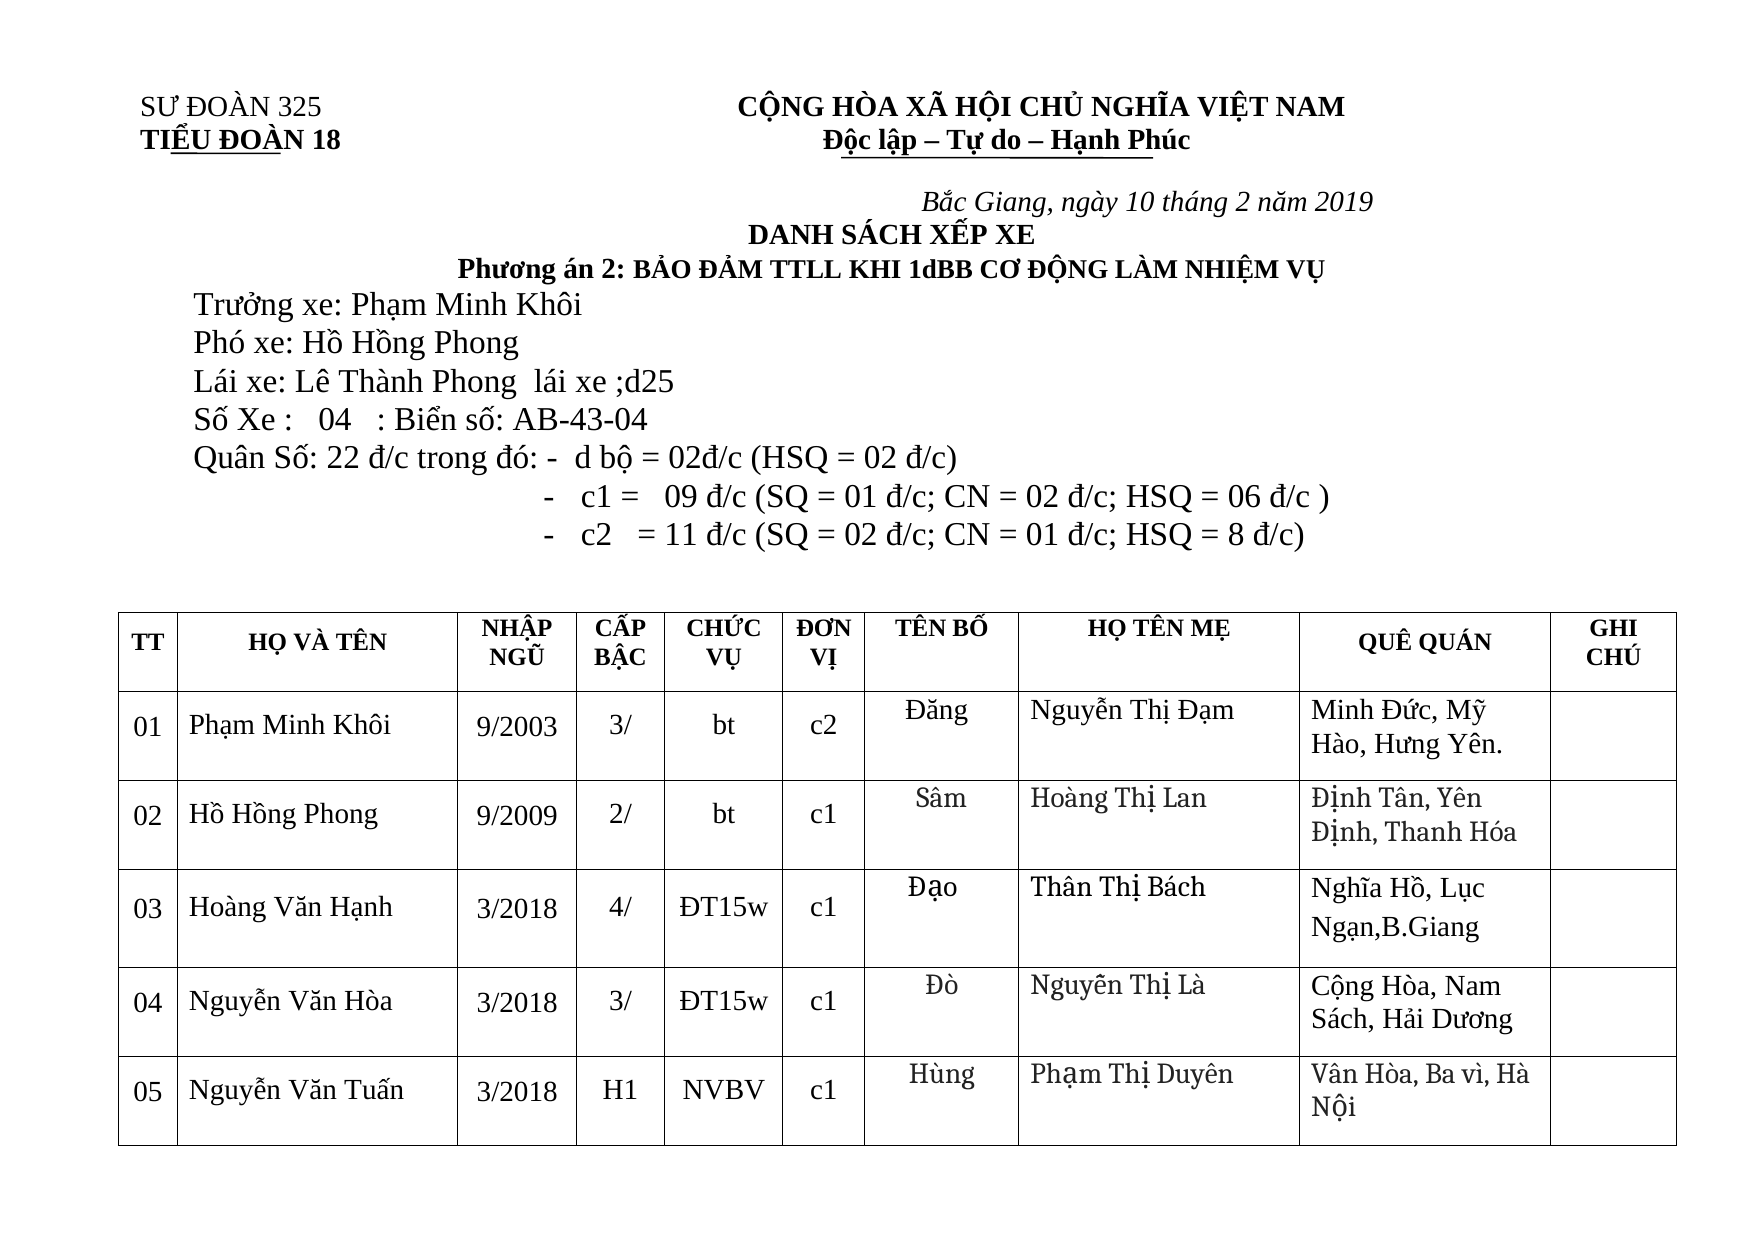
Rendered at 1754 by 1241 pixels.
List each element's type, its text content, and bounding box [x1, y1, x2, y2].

text SƯ ĐOÀN 325 CỘNG HÒA XÃ HỘI CHỦ NGHĨA VIỆT NAM [118, 89, 1665, 122]
table_cell Hồ Hồng Phong [178, 781, 457, 869]
text Quân Số: 22 đ/c trong đó: - d bộ = 02đ/c (HSQ = 02 đ/c) [118, 438, 1665, 476]
table_header ĐƠN VỊ [783, 613, 864, 691]
table_cell Đạo [865, 870, 1018, 967]
table_cell [1551, 968, 1676, 1056]
table_cell Nghĩa Hồ, Lục Ngạn,B.Giang [1300, 870, 1550, 967]
text Trưởng xe: Phạm Minh Khôi [118, 284, 1665, 323]
table_header CẤP BẬC [577, 613, 664, 691]
table_cell Hoàng Thị Lan [1019, 781, 1299, 869]
table_cell 3/ [577, 968, 664, 1056]
table_cell bt [665, 692, 782, 780]
table_cell NVBV [665, 1057, 782, 1145]
table_cell [1551, 781, 1676, 869]
table_cell 3/2018 [458, 1057, 576, 1145]
table_cell 2/ [577, 781, 664, 869]
text TIỂU ĐOÀN 18 Độc lập – Tự do – Hạnh Phúc [118, 122, 1665, 156]
table_cell Minh Đức, Mỹ Hào, Hưng Yên. [1300, 692, 1550, 780]
table_cell Phạm Thị Duyên [1019, 1057, 1299, 1145]
table_cell Sâm [865, 781, 1018, 869]
table_cell Hùng [865, 1057, 1018, 1145]
text Phương án 2: BẢO ĐẢM TTLL KHI 1dBB CƠ ĐỘNG LÀM NHIỆM VỤ [118, 251, 1665, 284]
table_cell Đò [865, 968, 1018, 1056]
table_cell bt [665, 781, 782, 869]
table_cell [1551, 870, 1676, 967]
text Số Xe : 04 : Biển số: AB-43-04 [118, 399, 1665, 438]
table_cell 02 [119, 781, 177, 869]
table_header CHỨC VỤ [665, 613, 782, 691]
table_cell Nguyễn Văn Hòa [178, 968, 457, 1056]
table_cell Nguyễn Văn Tuấn [178, 1057, 457, 1145]
table_cell 01 [119, 692, 177, 780]
table_header QUÊ QUÁN [1300, 613, 1550, 691]
table_cell 9/2009 [458, 781, 576, 869]
table_header TÊN BỐ [865, 613, 1018, 691]
table_cell ĐT15w [665, 870, 782, 967]
table_cell c1 [783, 968, 864, 1056]
table_cell 9/2003 [458, 692, 576, 780]
table_cell 03 [119, 870, 177, 967]
text DANH SÁCH XẾP XE [118, 217, 1665, 251]
table_cell Định Tân, Yên Định, Thanh Hóa [1300, 781, 1550, 869]
table_cell [1551, 1057, 1676, 1145]
table_header NHẬP NGŨ [458, 613, 576, 691]
table_cell 05 [119, 1057, 177, 1145]
table_cell Cộng Hòa, Nam Sách, Hải Dương [1300, 968, 1550, 1056]
table_cell Thân Thị Bách [1019, 870, 1299, 967]
table_cell 04 [119, 968, 177, 1056]
table_cell 4/ [577, 870, 664, 967]
table_header HỌ VÀ TÊN [178, 613, 457, 691]
table_cell ĐT15w [665, 968, 782, 1056]
text Bắc Giang, ngày 10 tháng 2 năm 2019 [118, 184, 1665, 217]
table_cell c1 [783, 1057, 864, 1145]
list c1 = 09 đ/c (SQ = 01 đ/c; CN = 02 đ/c; HSQ = 06 đ/c ) [543, 476, 1665, 514]
table_header HỌ TÊN MẸ [1019, 613, 1299, 691]
table_cell c2 [783, 692, 864, 780]
table_cell Hoàng Văn Hạnh [178, 870, 457, 967]
text Phó xe: Hồ Hồng Phong [118, 323, 1665, 361]
table_cell Nguyễn Thị Là [1019, 968, 1299, 1056]
list c2 = 11 đ/c (SQ = 02 đ/c; CN = 01 đ/c; HSQ = 8 đ/c) [543, 514, 1665, 553]
table_cell c1 [783, 870, 864, 967]
table_header GHI CHÚ [1551, 613, 1676, 691]
text Lái xe: Lê Thành Phong lái xe ;d25 [118, 361, 1665, 399]
table_cell H1 [577, 1057, 664, 1145]
table_cell Nguyễn Thị Đạm [1019, 692, 1299, 780]
table_cell [1551, 692, 1676, 780]
table_cell c1 [783, 781, 864, 869]
table_cell Vân Hòa, Ba vì, Hà Nội [1300, 1057, 1550, 1145]
table_cell 3/2018 [458, 870, 576, 967]
table_cell 3/ [577, 692, 664, 780]
table_cell 3/2018 [458, 968, 576, 1056]
table_cell Đăng [865, 692, 1018, 780]
table_cell Phạm Minh Khôi [178, 692, 457, 780]
table_header TT [119, 613, 177, 691]
